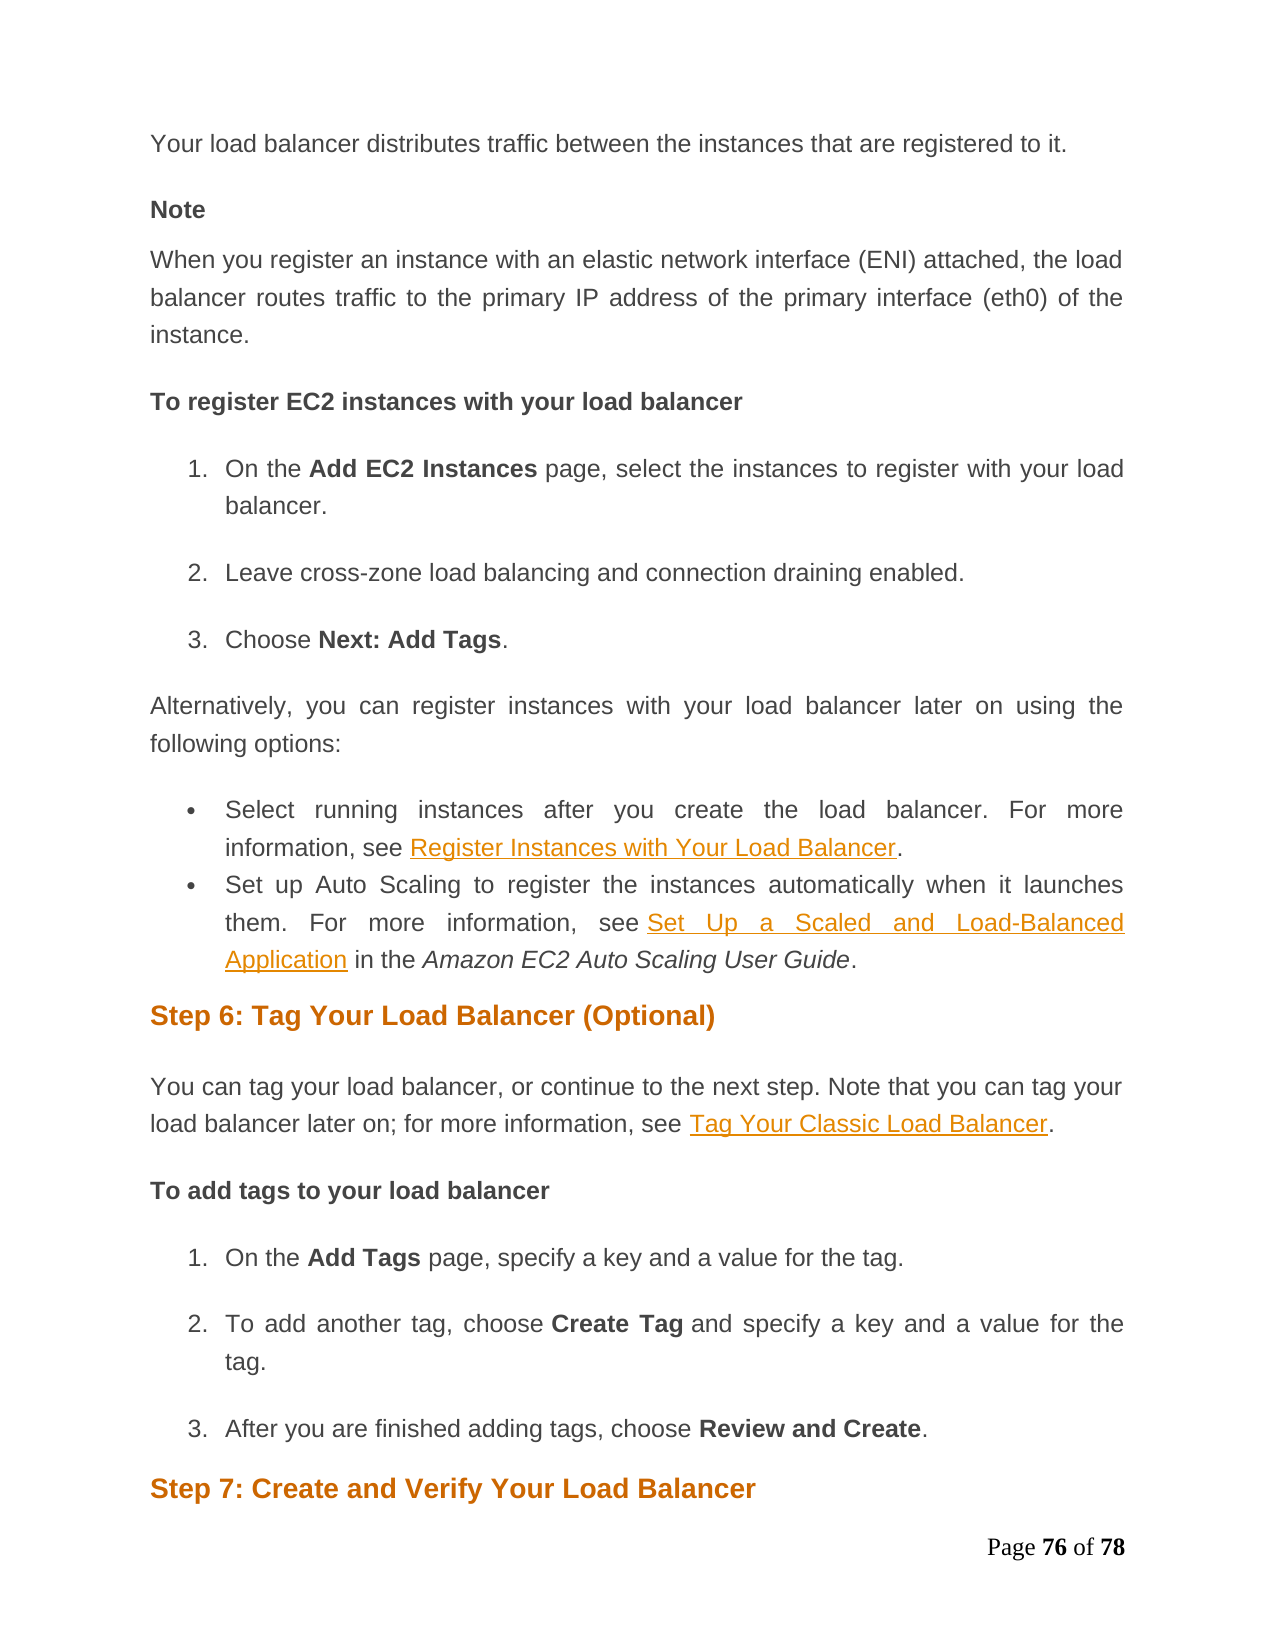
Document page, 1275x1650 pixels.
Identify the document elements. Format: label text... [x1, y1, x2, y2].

list Set up Auto Scaling to register the instances automatically when it launches them. For more information, see Set Up a Scaled and Load-Balanced Application in the Amazon EC2 Auto Scaling User Guide. [187, 862, 1125, 974]
subtitle Step 7: Create and Verify Your Load Balancer [150, 1472, 1125, 1504]
list After you are finished adding tags, choose Review and Create. [187, 1405, 1125, 1442]
text Note [150, 187, 1125, 224]
list On the Add EC2 Instances page, select the instances to register with your load balancer. [187, 445, 1125, 520]
list Leave cross-zone load balancing and connection draining enabled. [187, 549, 1125, 587]
list On the Add Tags page, specify a key and a value for the tag. [187, 1234, 1125, 1272]
text Alternatively, you can register instances with your load balancer later on using the following options: [150, 682, 1125, 757]
subtitle Step 6: Tag Your Load Balancer (Optional) [150, 999, 1125, 1032]
text You can tag your load balancer, or continue to the next step. Note that you can tag your load balancer later on; for more information, see Tag Your Classic Load Balancer. [150, 1063, 1125, 1138]
title To add tags to your load balancer [150, 1167, 1125, 1205]
text Your load balancer distributes traffic between the instances that are registered to it. [150, 120, 1125, 157]
list To add another tag, choose Create Tag and specify a key and a value for the tag. [187, 1301, 1125, 1376]
list Choose Next: Add Tags. [187, 616, 1125, 653]
text When you register an instance with an elastic network interface (ENI) attached, the load balancer routes traffic to the primary IP address of the primary interface (eth0) of the instance. [150, 237, 1125, 349]
list Select running instances after you create the load balancer. For more information, see Register Instances with Your Load Balancer. [187, 787, 1125, 862]
title To register EC2 instances with your load balancer [150, 378, 1125, 416]
